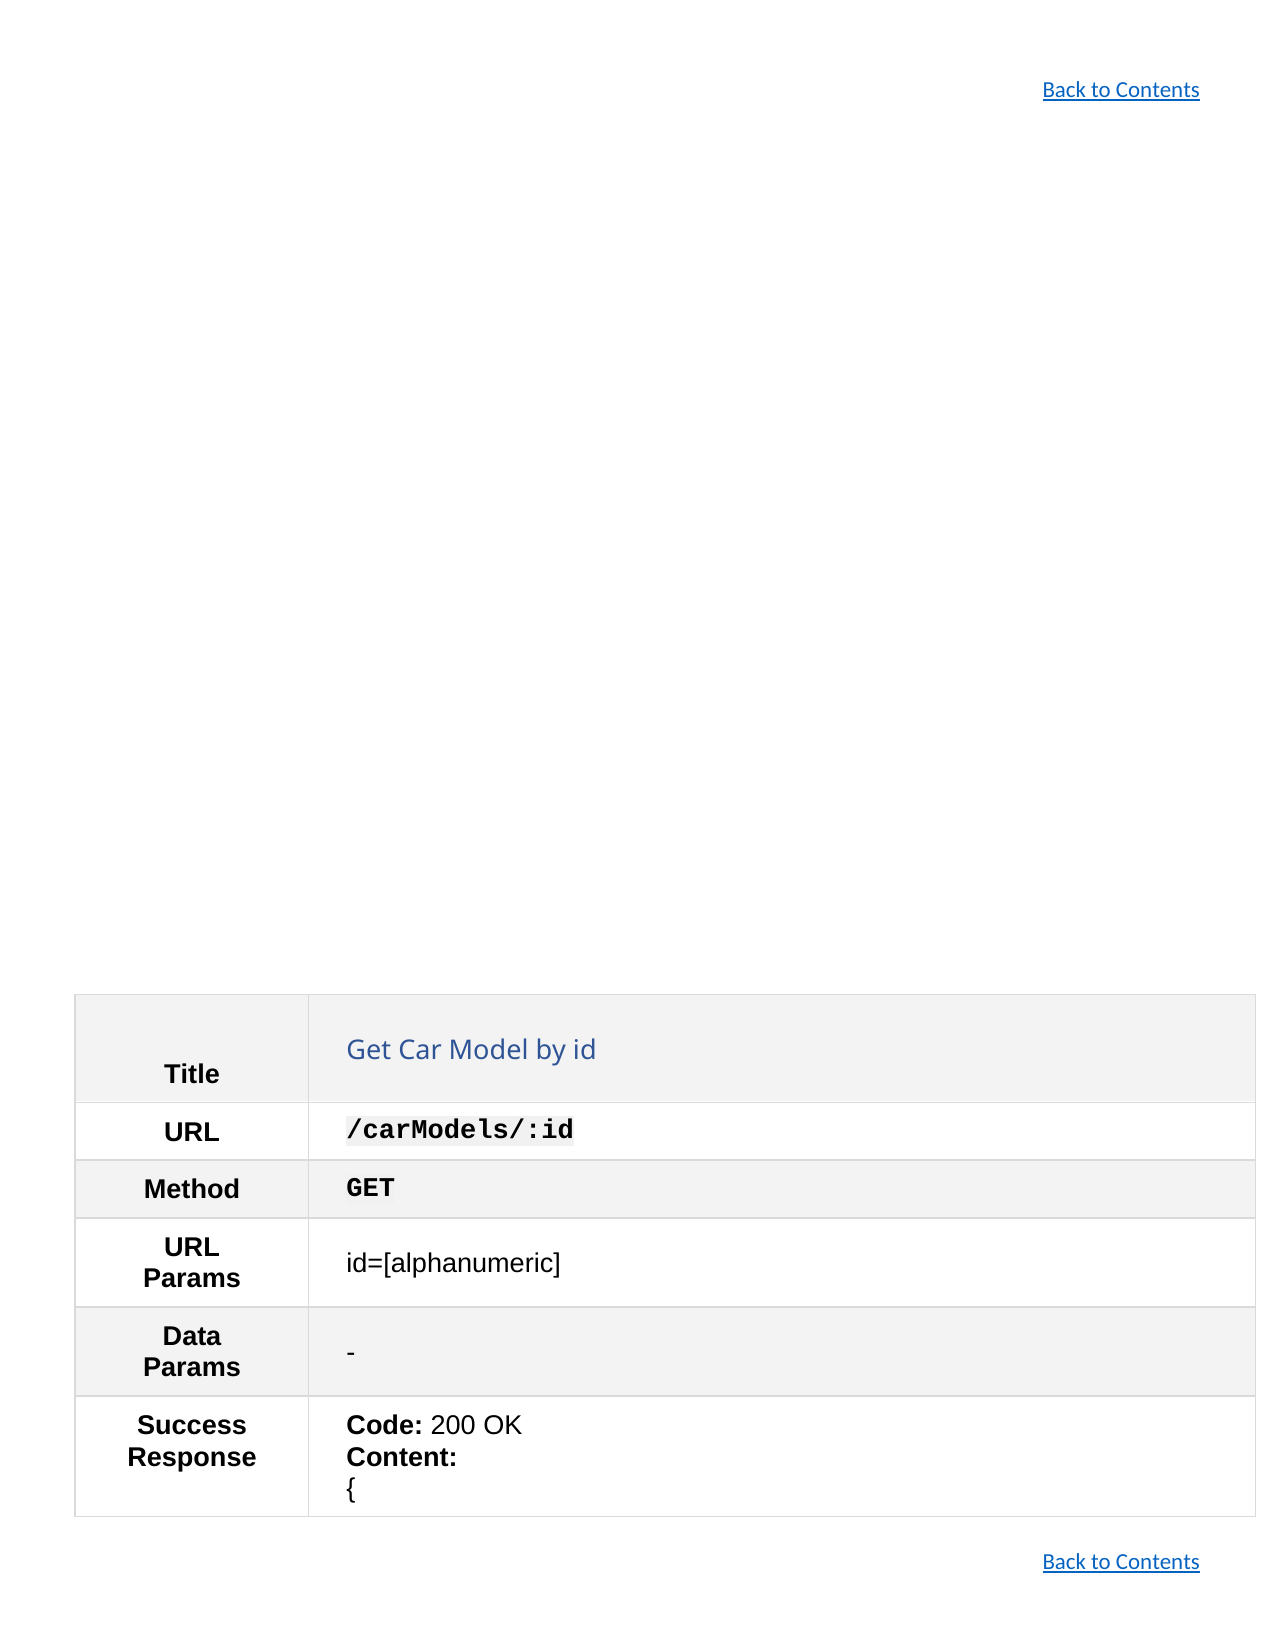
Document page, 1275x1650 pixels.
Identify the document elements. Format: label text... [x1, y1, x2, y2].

table_cell GET [309, 1161, 1255, 1217]
table_cell - [309, 1308, 1255, 1395]
table_cell Method [76, 1161, 308, 1217]
table_header Get Car Model by id [309, 995, 1255, 1101]
table_header Title [76, 995, 308, 1101]
table_cell Data Params [76, 1308, 308, 1395]
table_cell Success Response [76, 1397, 308, 1516]
table_cell URL [76, 1103, 308, 1159]
table_cell URL Params [76, 1219, 308, 1306]
table_cell /carModels/:id [309, 1103, 1255, 1159]
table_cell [309, 1397, 1255, 1516]
table_cell id=[alphanumeric] [309, 1219, 1255, 1306]
